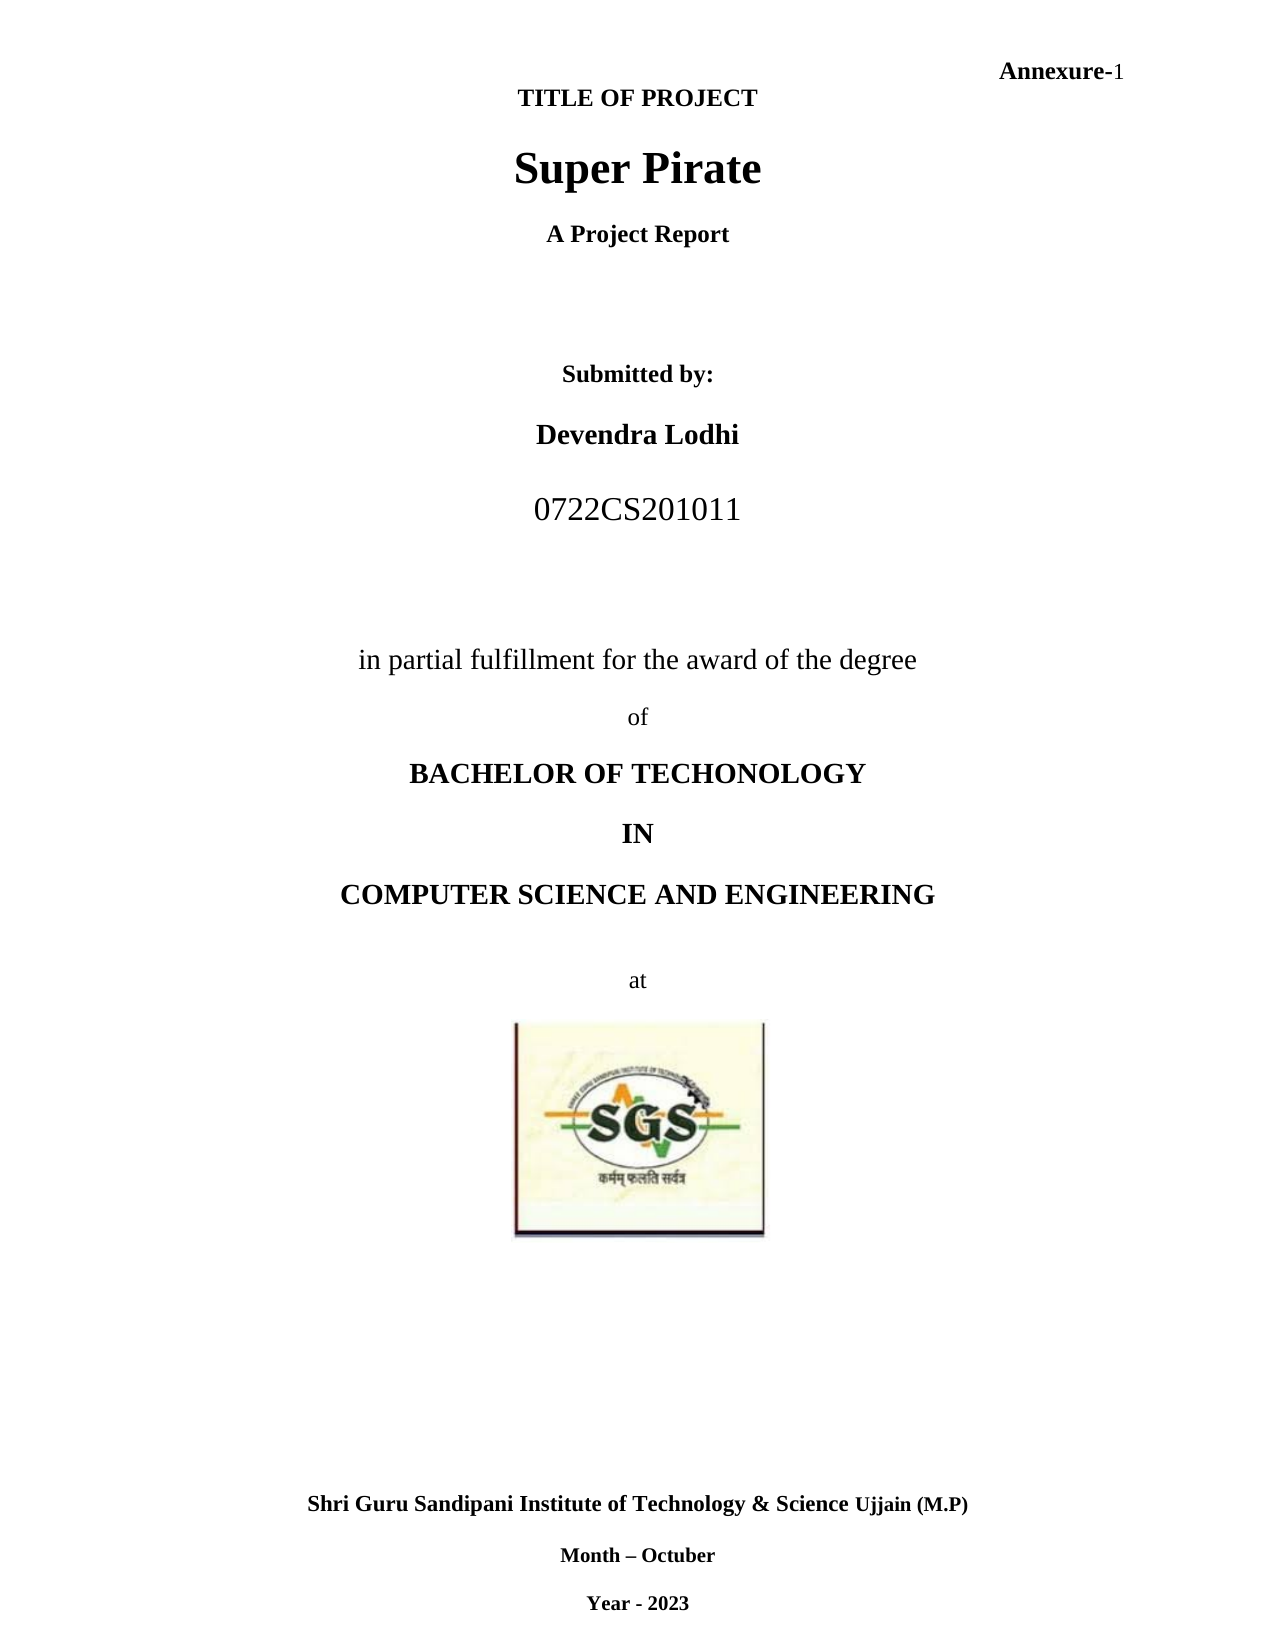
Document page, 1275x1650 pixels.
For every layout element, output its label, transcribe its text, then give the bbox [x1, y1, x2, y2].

picture [511, 1019, 771, 1243]
subtitle Devendra Lodhi [298, 417, 977, 451]
text Year - 2023 [178, 1591, 1097, 1615]
text TITLE OF PROJECT [119, 83, 1156, 112]
subtitle Submitted by: [119, 359, 1157, 388]
text in partial fulfillment for the award of the degree [297, 642, 977, 676]
text Month – Octuber [178, 1543, 1097, 1567]
subtitle IN [298, 816, 977, 850]
subtitle BACHELOR OF TECHONOLOGY [119, 756, 1156, 789]
text Super Pirate [119, 141, 1156, 193]
text at [440, 965, 834, 994]
text COMPUTER SCIENCE AND ENGINEERING [298, 877, 977, 911]
subtitle A Project Report [298, 219, 977, 248]
text Shri Guru Sandipani Institute of Technology & Science Ujjain (M.P) [298, 1490, 977, 1516]
text 0722CS201011 [297, 489, 977, 527]
text of [298, 702, 977, 730]
